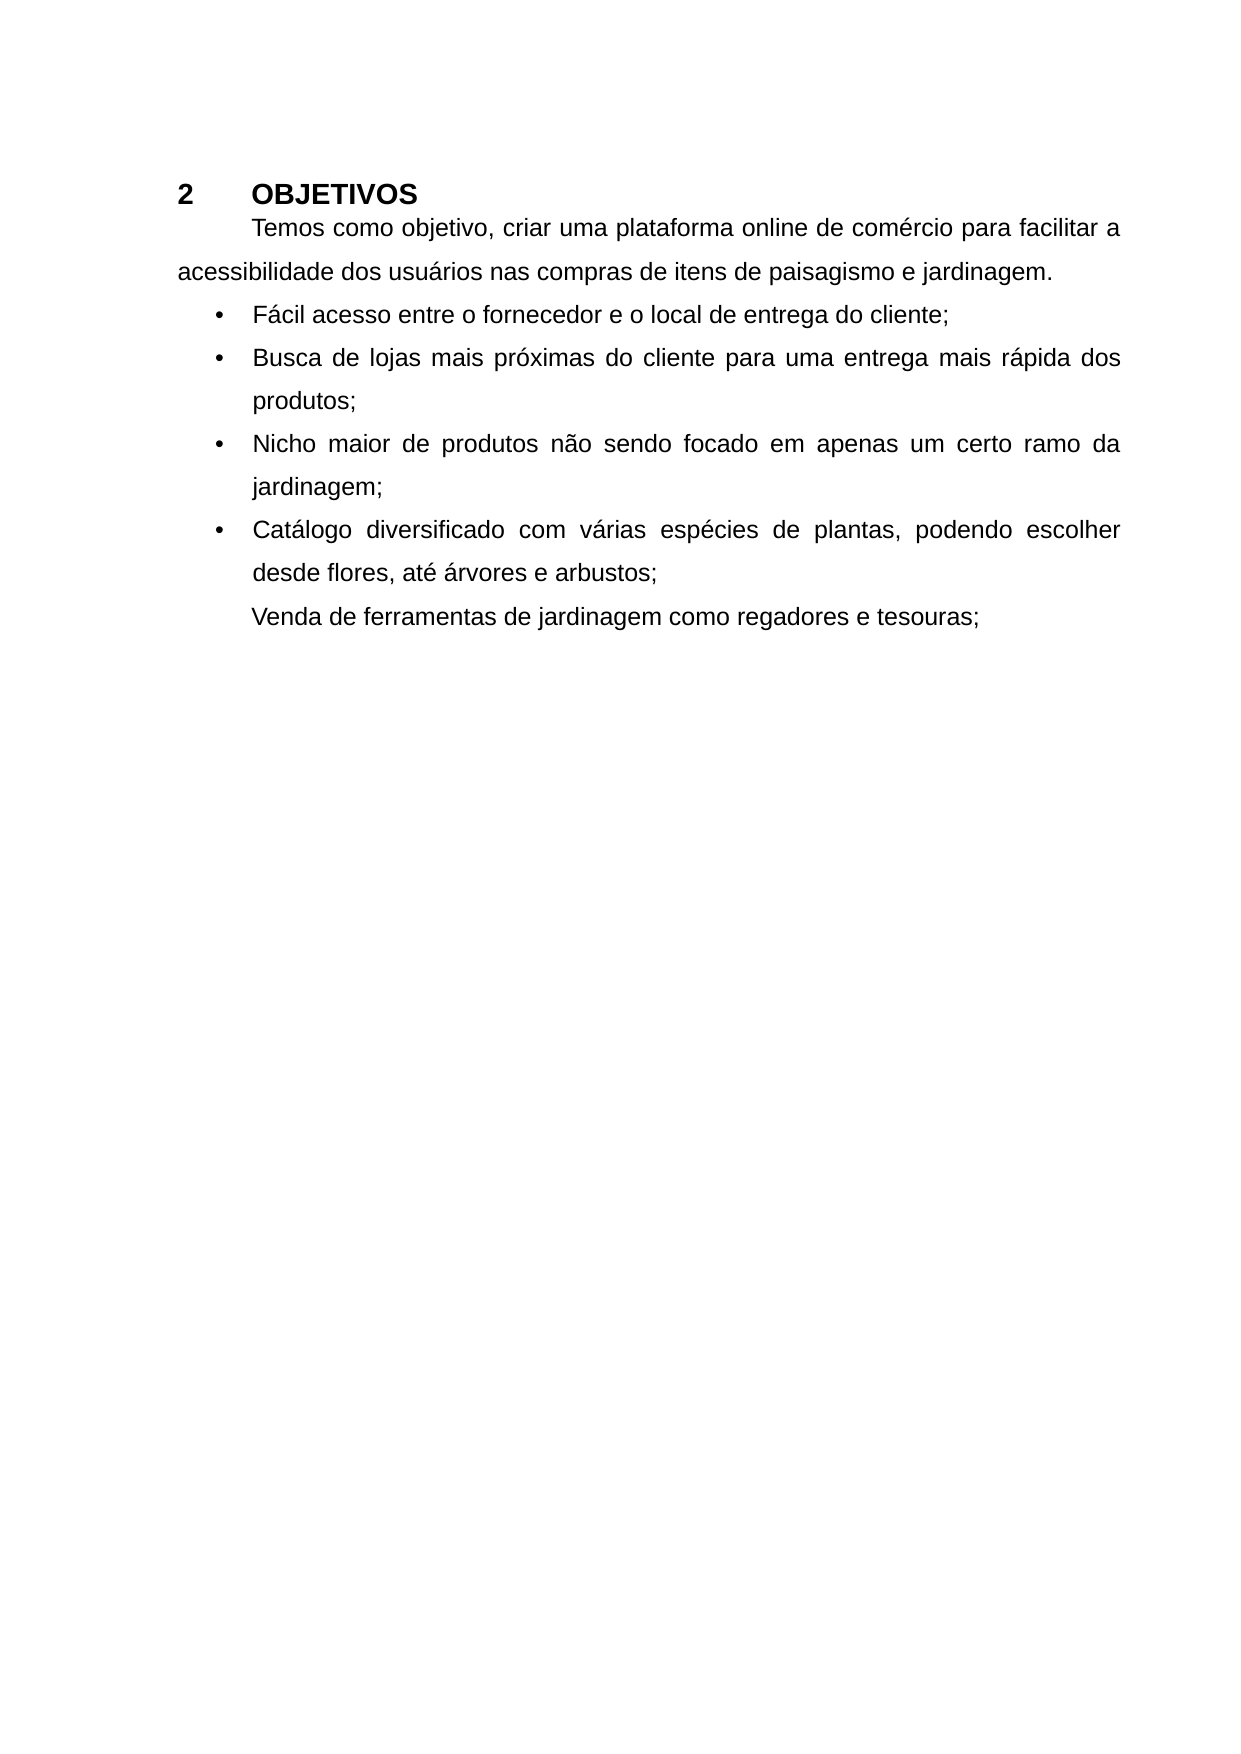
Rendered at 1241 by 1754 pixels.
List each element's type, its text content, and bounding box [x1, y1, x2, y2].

list Fácil acesso entre o fornecedor e o local de entrega do cliente; [215, 299, 1122, 328]
list Nicho maior de produtos não sendo focado em apenas um certo ramo da jardinagem; [215, 429, 1122, 501]
subtitle 2 OBJETIVOS [177, 177, 1122, 211]
text Temos como objetivo, criar uma plataforma online de comércio para facilitar a acessibilidade dos usuários nas compras de itens de paisagismo e jardinagem. [177, 213, 1122, 285]
list Catálogo diversificado com várias espécies de plantas, podendo escolher desde flores, até árvores e arbustos; [215, 515, 1122, 587]
text Venda de ferramentas de jardinagem como regadores e tesouras; [177, 601, 1122, 630]
list Busca de lojas mais próximas do cliente para uma entrega mais rápida dos produtos; [215, 343, 1122, 414]
